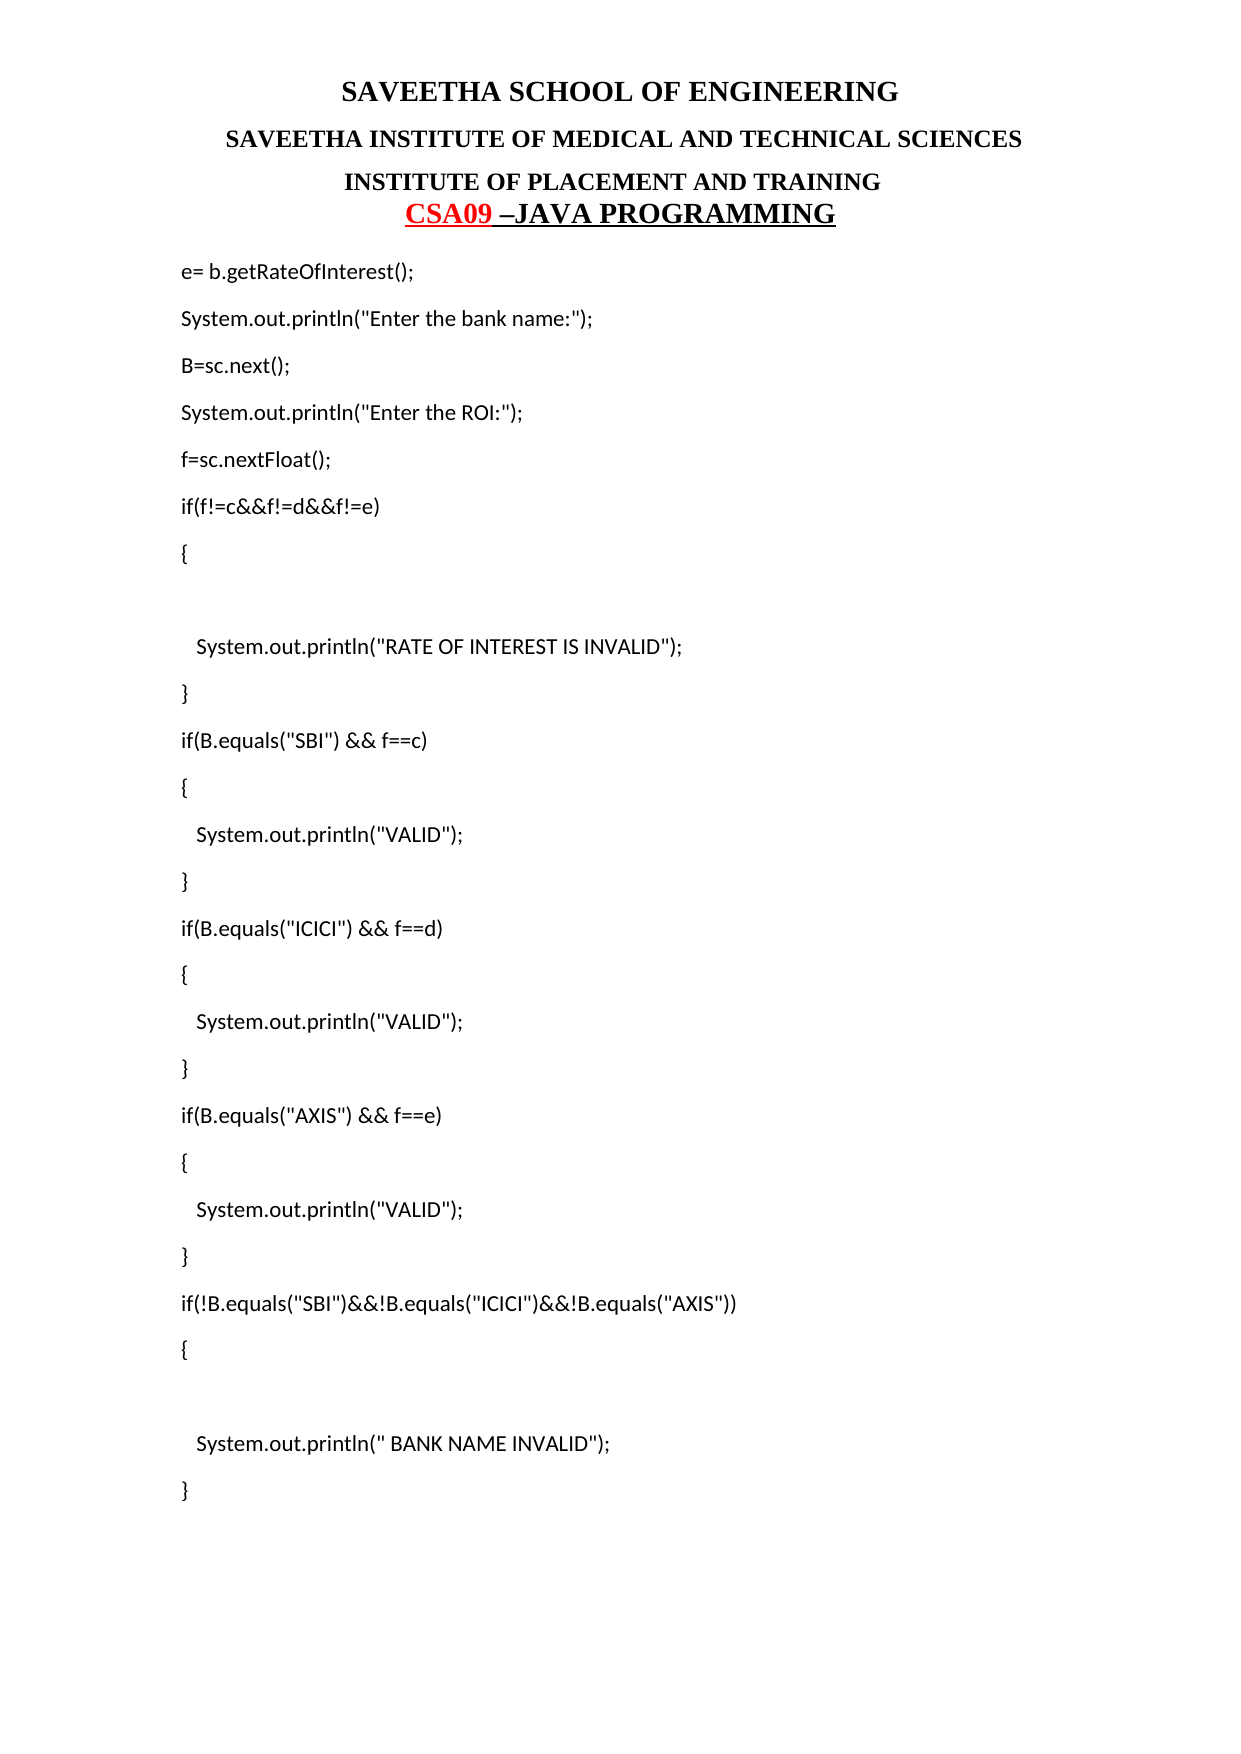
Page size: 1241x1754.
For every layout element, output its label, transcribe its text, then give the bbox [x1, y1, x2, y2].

text { [150, 961, 1090, 989]
text System.out.println("VALID"); [150, 820, 1090, 848]
text System.out.println("VALID"); [150, 1195, 1090, 1223]
text e= b.getRateOfInterest(); [150, 257, 1090, 286]
text System.out.println("RATE OF INTEREST IS INVALID"); [150, 632, 1090, 661]
text if(B.equals("AXIS") && f==e) [150, 1101, 1090, 1129]
text { [150, 1336, 1090, 1364]
text { [150, 1148, 1090, 1176]
text } [150, 1476, 1090, 1504]
text System.out.println("VALID"); [150, 1007, 1090, 1036]
text if(f!=c&&f!=d&&f!=e) [150, 492, 1090, 520]
text } [150, 679, 1090, 707]
text f=sc.nextFloat(); [150, 445, 1090, 473]
text } [150, 1054, 1090, 1082]
text System.out.println("Enter the ROI:"); [150, 398, 1090, 426]
text if(B.equals("SBI") && f==c) [150, 726, 1090, 754]
text { [150, 539, 1090, 567]
text B=sc.next(); [150, 351, 1090, 379]
text } [150, 867, 1090, 895]
text if(!B.equals("SBI")&&!B.equals("ICICI")&&!B.equals("AXIS")) [150, 1289, 1090, 1317]
text { [150, 773, 1090, 801]
text } [150, 1242, 1090, 1270]
text if(B.equals("ICICI") && f==d) [150, 914, 1090, 942]
text System.out.println("Enter the bank name:"); [150, 304, 1090, 332]
text System.out.println(" BANK NAME INVALID"); [150, 1429, 1090, 1457]
